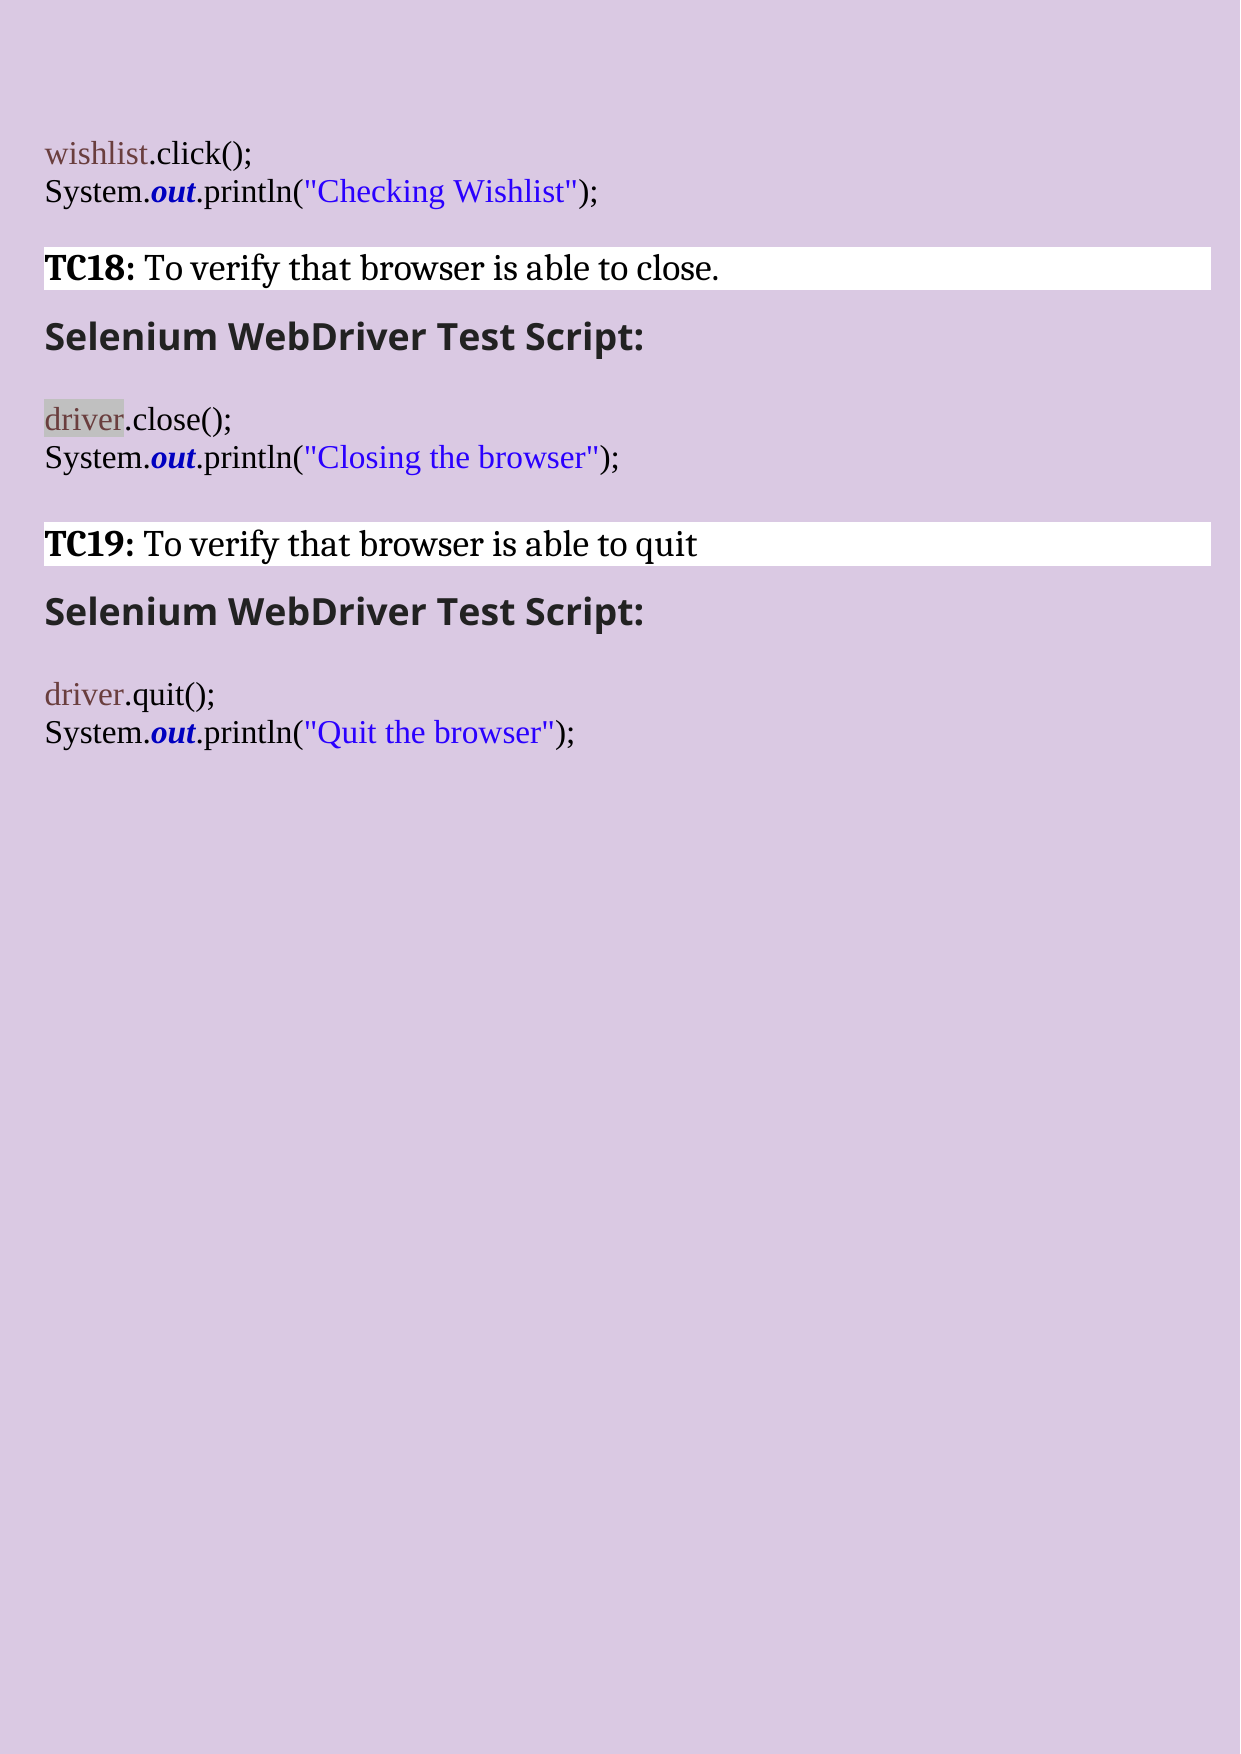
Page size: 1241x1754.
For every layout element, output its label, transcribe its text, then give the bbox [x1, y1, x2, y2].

text Selenium WebDriver Test Script: [44, 310, 1211, 361]
text driver.quit(); [44, 674, 1211, 712]
text System.out.println("Closing the browser"); [44, 437, 1211, 476]
text TC18: To verify that browser is able to close. [44, 247, 1211, 290]
text TC19: To verify that browser is able to quit [44, 522, 1211, 566]
text driver.close(); [124, 399, 1211, 437]
text System.out.println("Checking Wishlist"); [44, 171, 1211, 209]
text wishlist.click(); [44, 133, 1211, 171]
text System.out.println("Quit the browser"); [44, 712, 1211, 751]
text Selenium WebDriver Test Script: [44, 586, 1211, 637]
